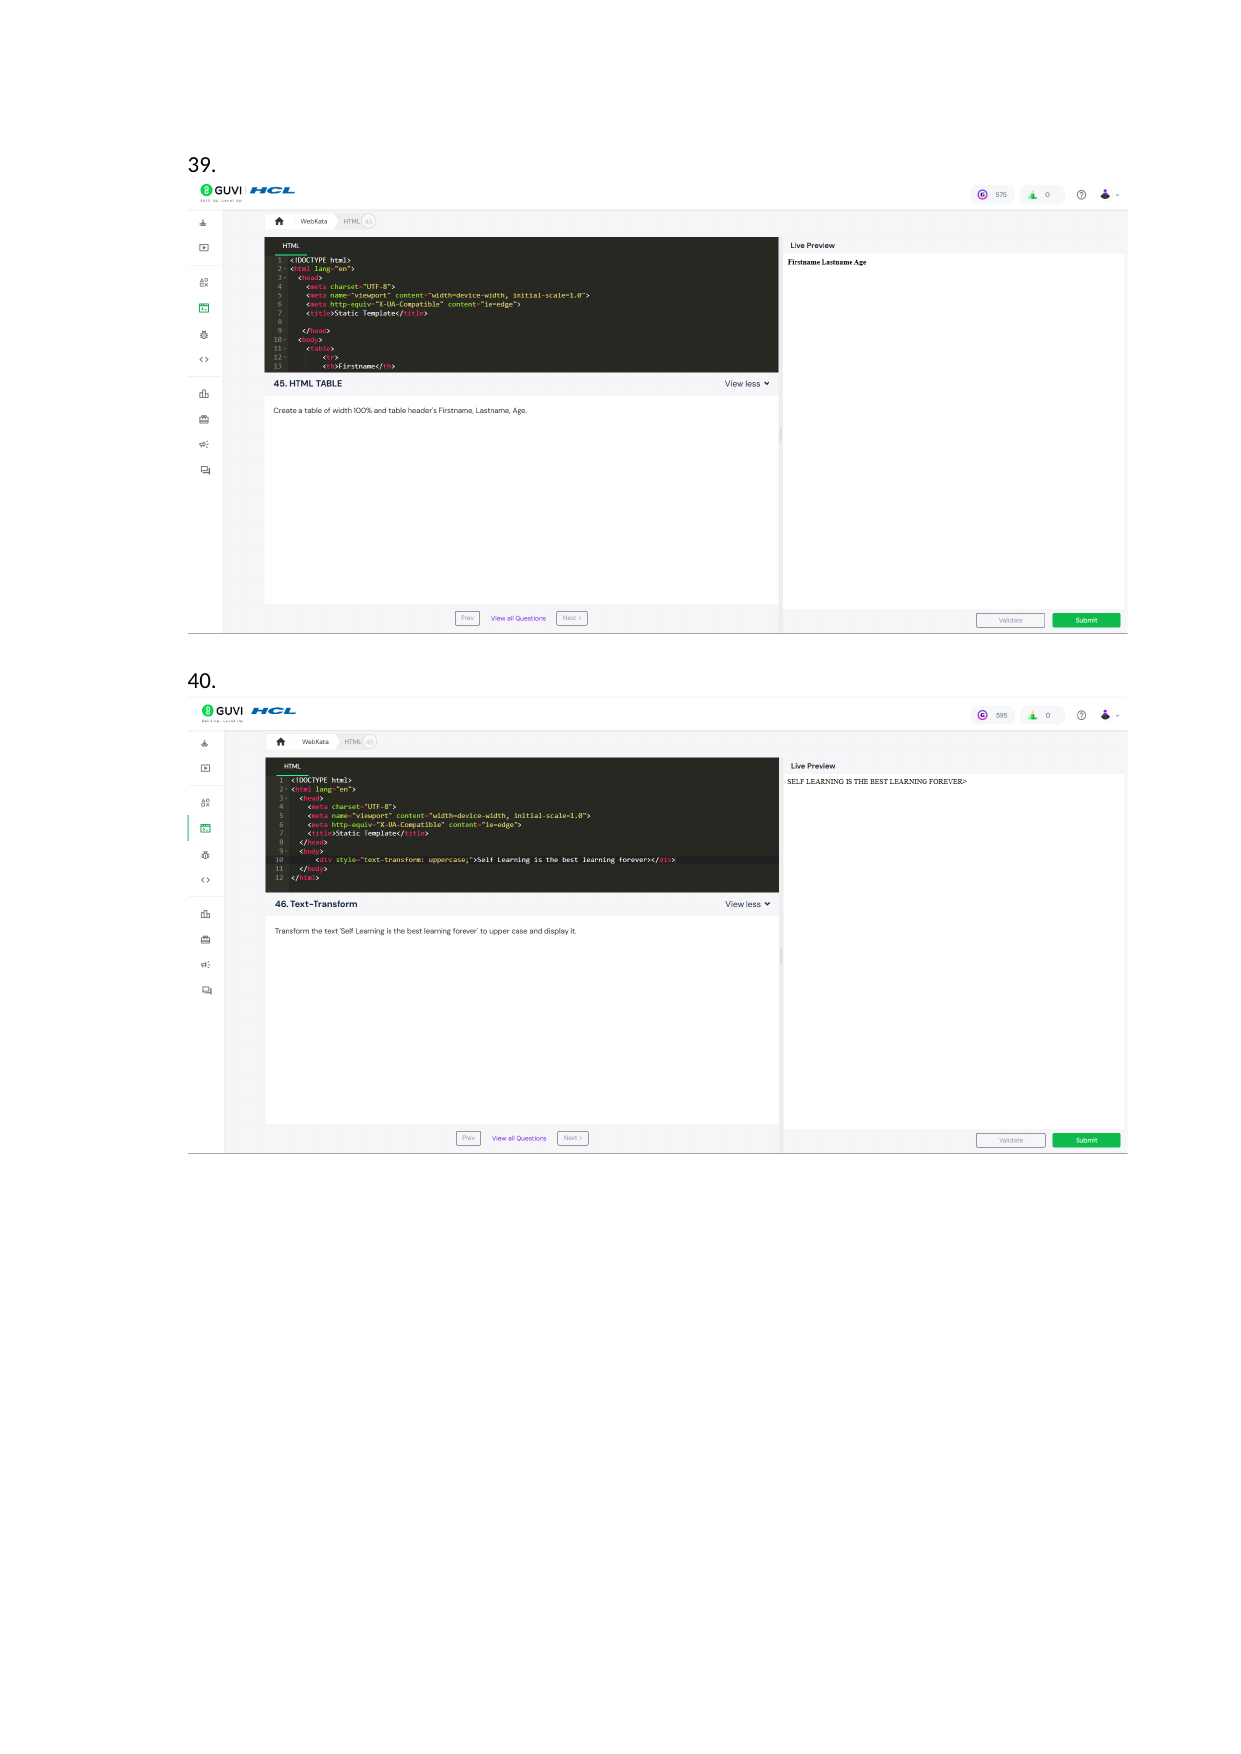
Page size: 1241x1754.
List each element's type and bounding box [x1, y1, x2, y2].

picture [187, 180, 1128, 634]
picture [187, 696, 1128, 1154]
